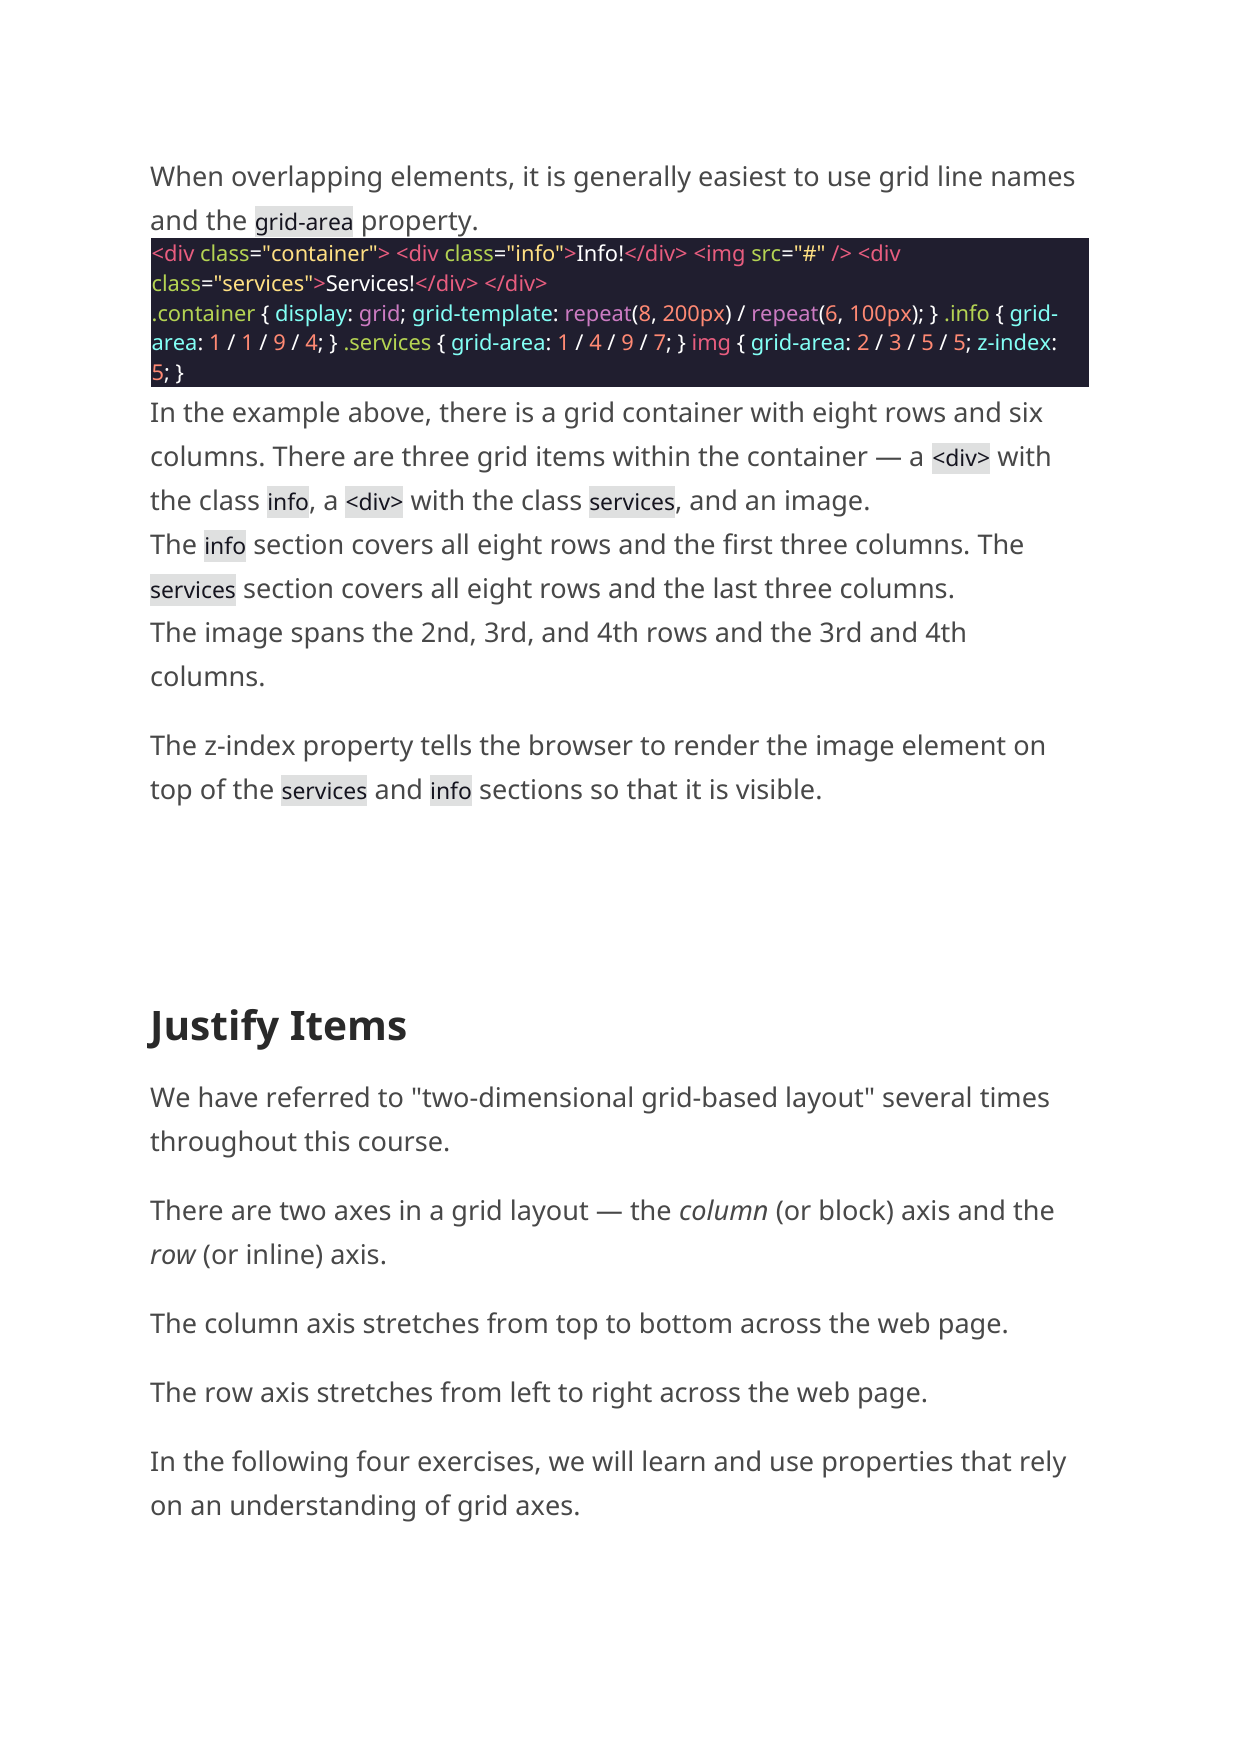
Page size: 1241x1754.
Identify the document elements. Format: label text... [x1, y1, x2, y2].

text There are two axes in a grid layout — the column (or block) axis and the row (or inline) axis. [150, 1184, 1090, 1272]
text The row axis stretches from left to right across the web page. [150, 1366, 1090, 1410]
text <div class="container"> <div class="info">Info!</div> <img src="#" /> <div class="services">Services!</div> </div> [151, 238, 1089, 297]
text The image spans the 2nd, 3rd, and 4th rows and the 3rd and 4th columns. [150, 607, 1090, 694]
text In the example above, there is a grid container with eight rows and six columns. There are three grid items within the container — a <div> with the class info, a <div> with the class services, and an image. [150, 387, 1090, 519]
text The info section covers all eight rows and the first three columns. The services section covers all eight rows and the last three columns. [150, 519, 1090, 607]
text We have referred to "two-dimensional grid-based layout" several times throughout this course. [150, 1071, 1090, 1159]
text In the following four exercises, we will learn and use properties that rely on an understanding of grid axes. [150, 1435, 1090, 1523]
subtitle Justify Items [150, 997, 1090, 1052]
text .container { display: grid; grid-template: repeat(8, 200px) / repeat(6, 100px); } .info { grid-area: 1 / 1 / 9 / 4; } .services { grid-area: 1 / 4 / 9 / 7; } img { grid-area: 2 / 3 / 5 / 5; z-index: 5; } [151, 297, 1089, 387]
text The column axis stretches from top to bottom across the web page. [150, 1297, 1090, 1341]
text When overlapping elements, it is generally easiest to use grid line names and the grid-area property. [150, 150, 1090, 238]
text The z-index property tells the browser to render the image element on top of the services and info sections so that it is visible. [150, 719, 1090, 807]
